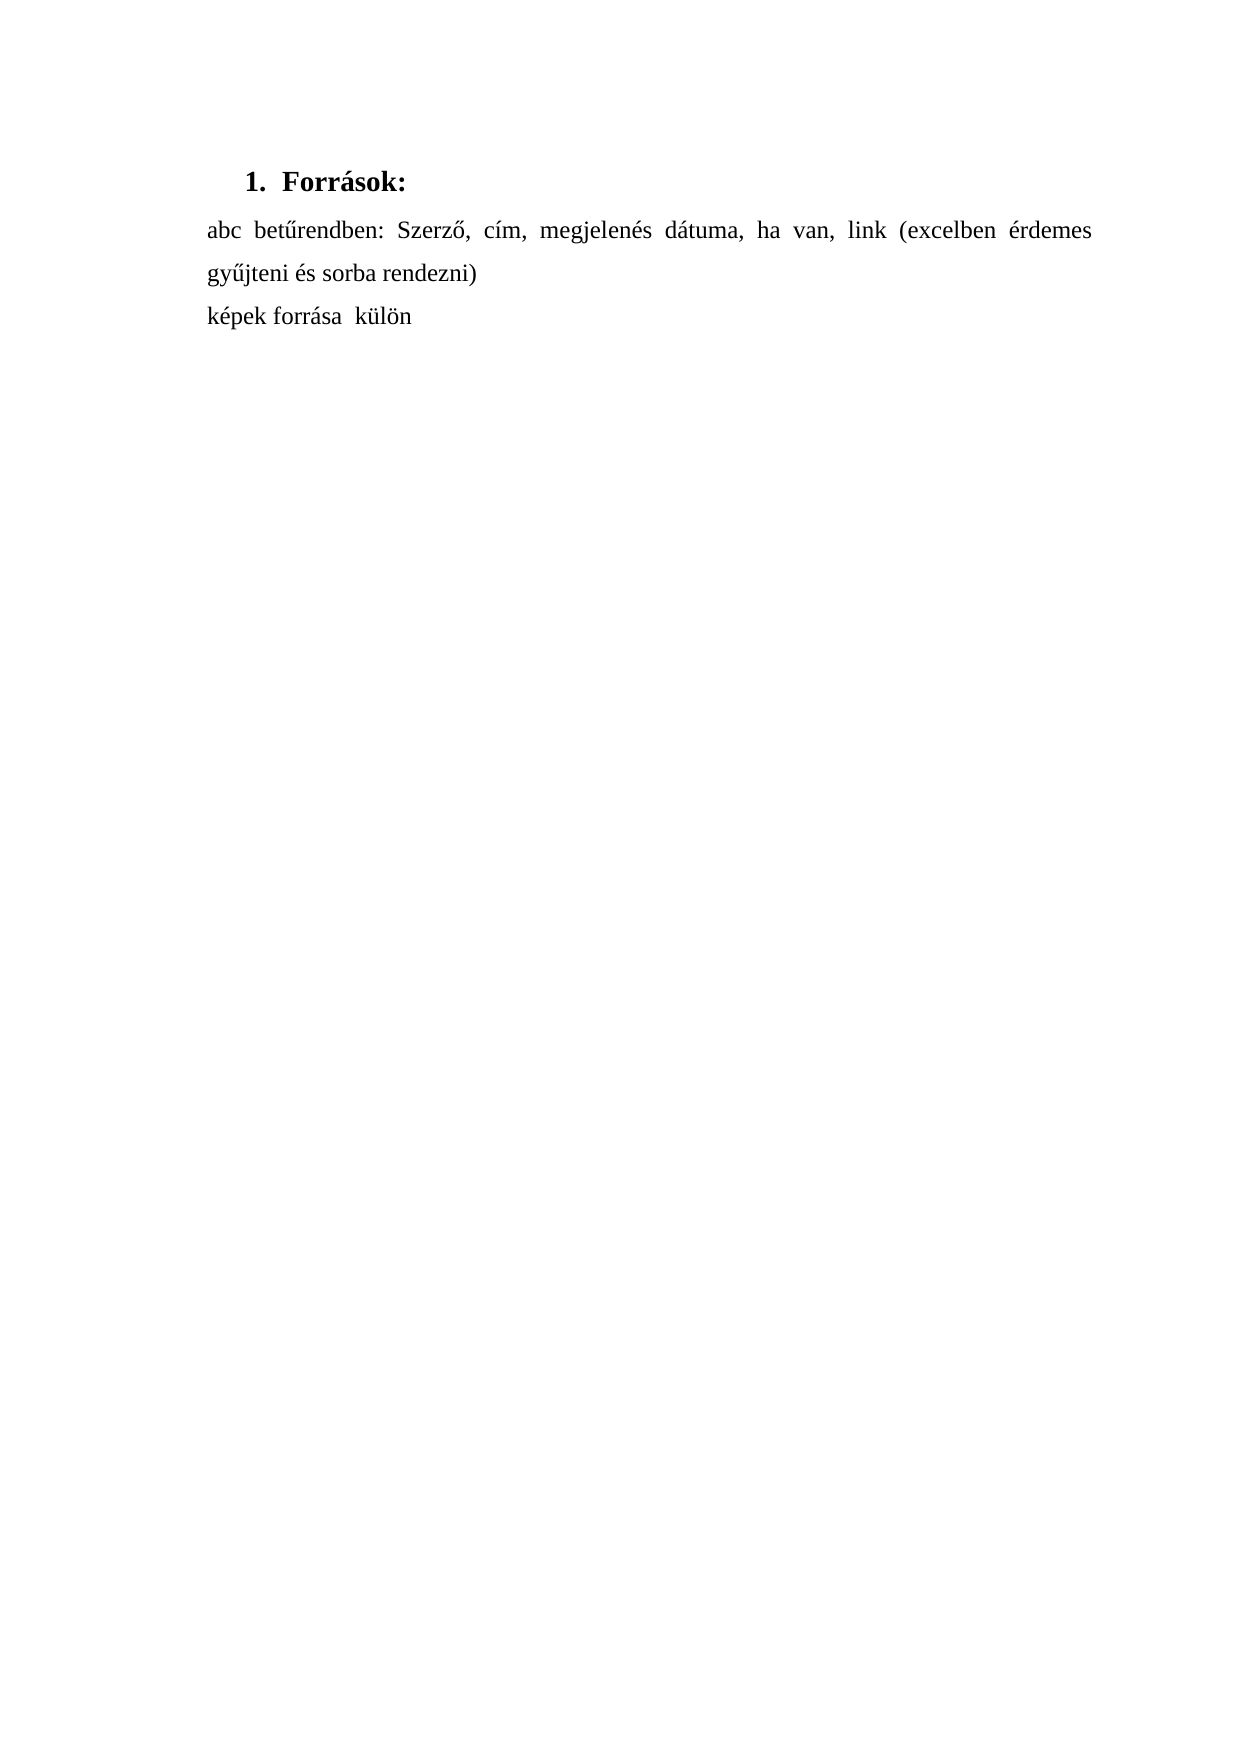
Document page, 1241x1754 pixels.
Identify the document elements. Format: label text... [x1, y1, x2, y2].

text képek forrása külön [207, 301, 1092, 330]
subtitle Források: [244, 164, 1092, 198]
text abc betűrendben: Szerző, cím, megjelenés dátuma, ha van, link (excelben érdemes gyűjteni és sorba rendezni) [207, 215, 1092, 287]
